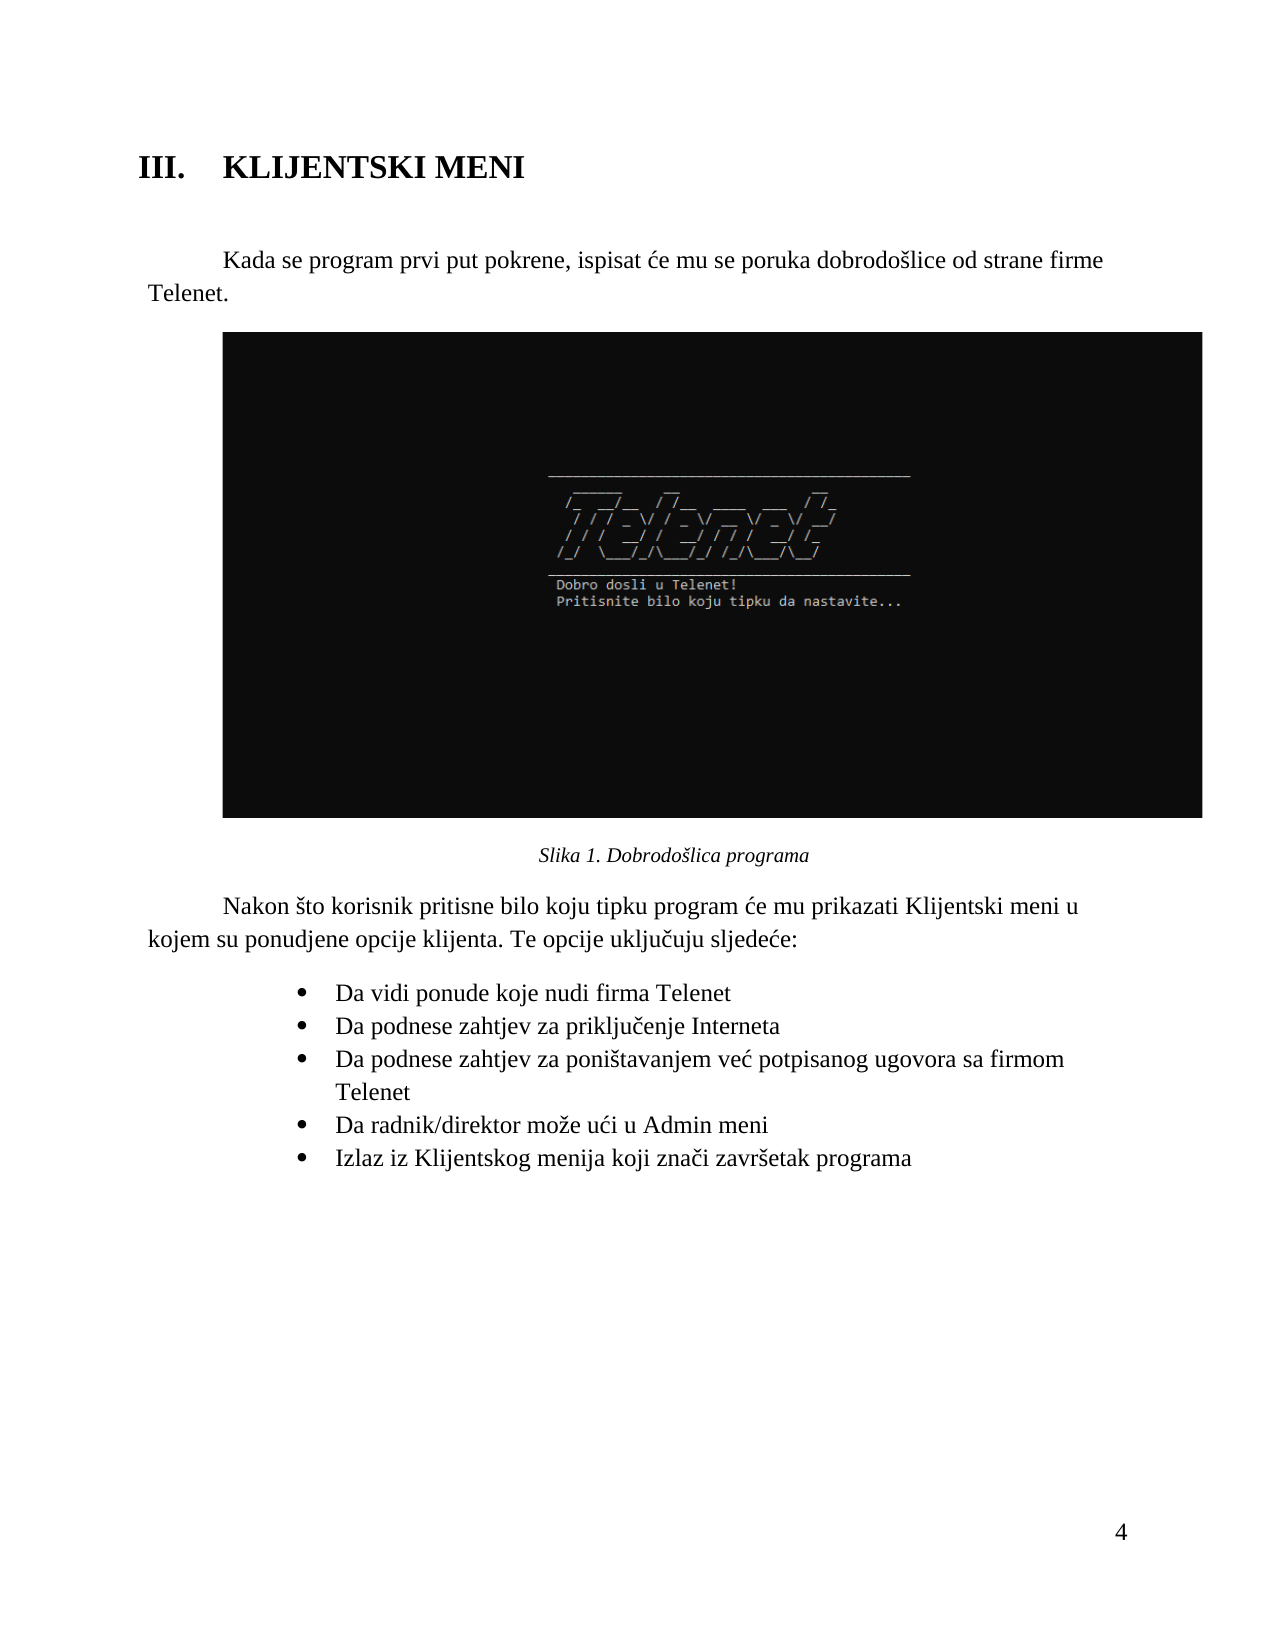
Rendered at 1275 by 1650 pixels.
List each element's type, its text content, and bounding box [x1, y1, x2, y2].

text Slika 1. Dobrodošlica programa [148, 843, 1127, 867]
list Izlaz iz Klijentskog menija koji znači završetak programa [298, 1143, 1127, 1172]
list Da vidi ponude koje nudi firma Telenet [298, 978, 1127, 1007]
list Da podnese zahtjev za priključenje Interneta [298, 1011, 1127, 1040]
picture [222, 332, 1203, 818]
text Kada se program prvi put pokrene, ispisat će mu se poruka dobrodošlice od strane firme Telenet. [148, 246, 1127, 307]
list Da radnik/direktor može ući u Admin meni [298, 1110, 1127, 1139]
text Nakon što korisnik pritisne bilo koju tipku program će mu prikazati Klijentski meni u kojem su ponudjene opcije klijenta. Te opcije uključuju sljedeće: [148, 891, 1127, 953]
subtitle KLIJENTSKI MENI [185, 148, 1127, 186]
list Da podnese zahtjev za poništavanjem već potpisanog ugovora sa firmom Telenet [298, 1044, 1127, 1106]
